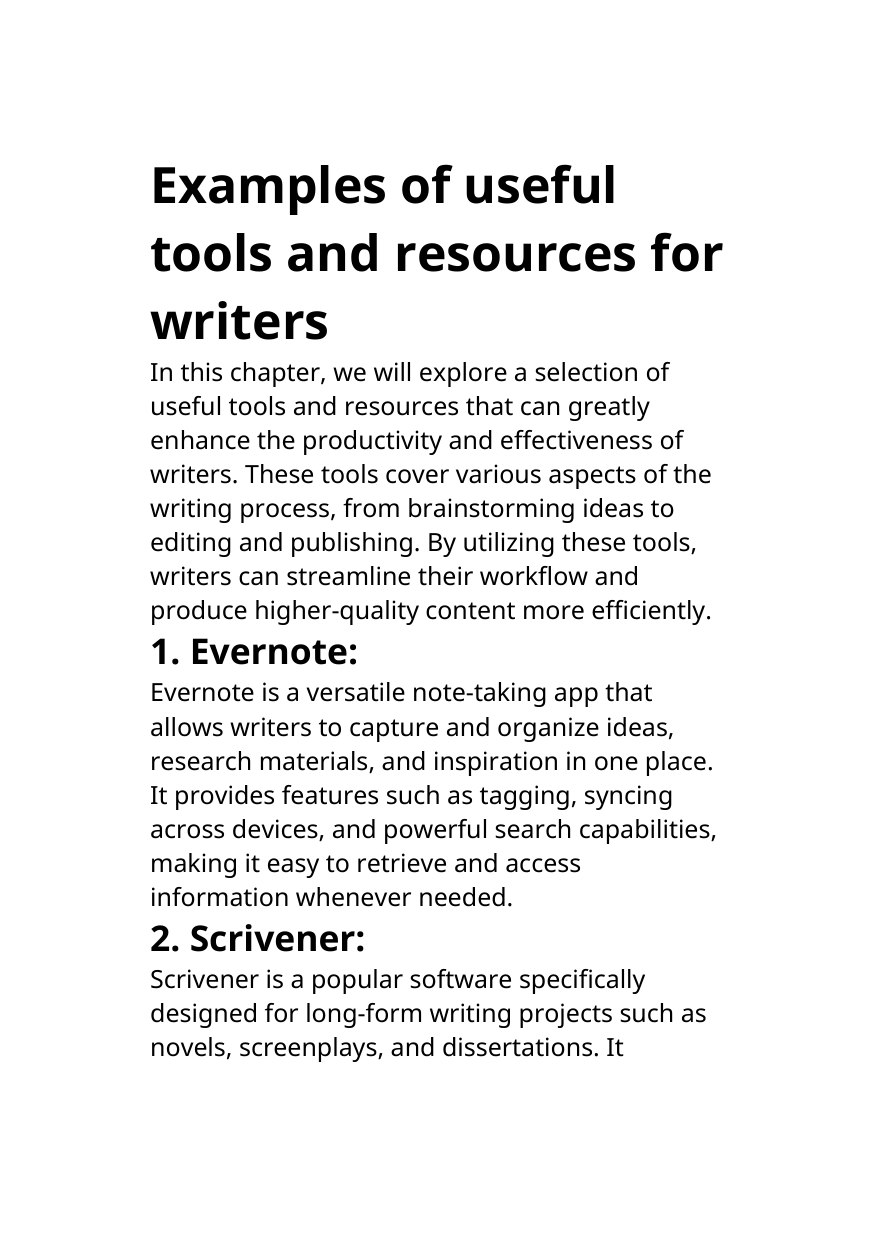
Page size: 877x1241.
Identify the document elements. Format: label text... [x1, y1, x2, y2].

subtitle 1. Evernote: [150, 627, 727, 675]
subtitle 2. Scrivener: [150, 913, 727, 962]
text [150, 962, 727, 1064]
text In this chapter, we will explore a selection of useful tools and resources that can greatly enhance the productivity and effectiveness of writers. These tools cover various aspects of the writing process, from brainstorming ideas to editing and publishing. By utilizing these tools, writers can streamline their workflow and produce higher-quality content more efficiently. [150, 354, 727, 627]
subtitle Examples of useful tools and resources for writers [150, 150, 727, 354]
text Evernote is a versatile note-taking app that allows writers to capture and organize ideas, research materials, and inspiration in one place. It provides features such as tagging, syncing across devices, and powerful search capabilities, making it easy to retrieve and access information whenever needed. [150, 675, 727, 913]
